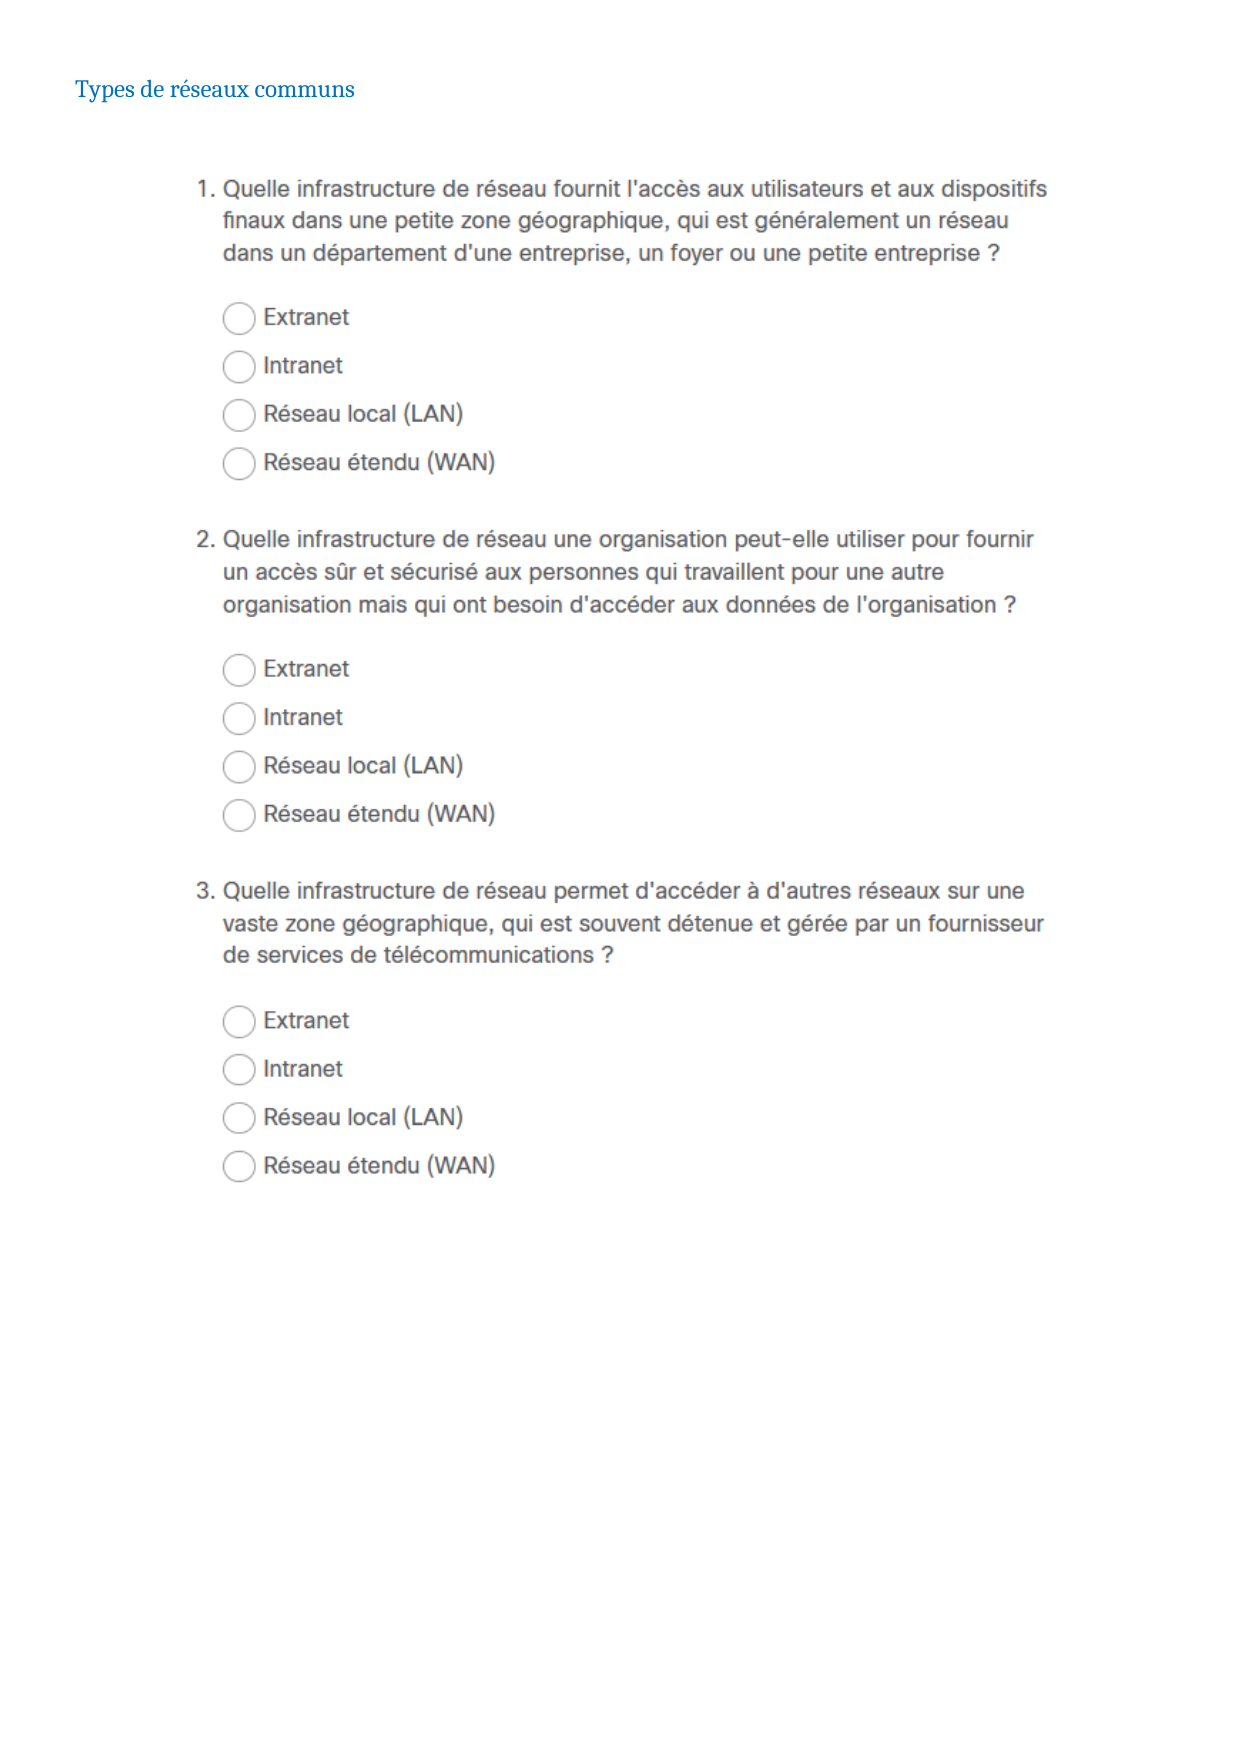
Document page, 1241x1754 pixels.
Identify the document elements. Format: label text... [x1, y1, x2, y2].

picture [186, 170, 1054, 1188]
text Types de réseaux communs [75, 75, 1165, 104]
